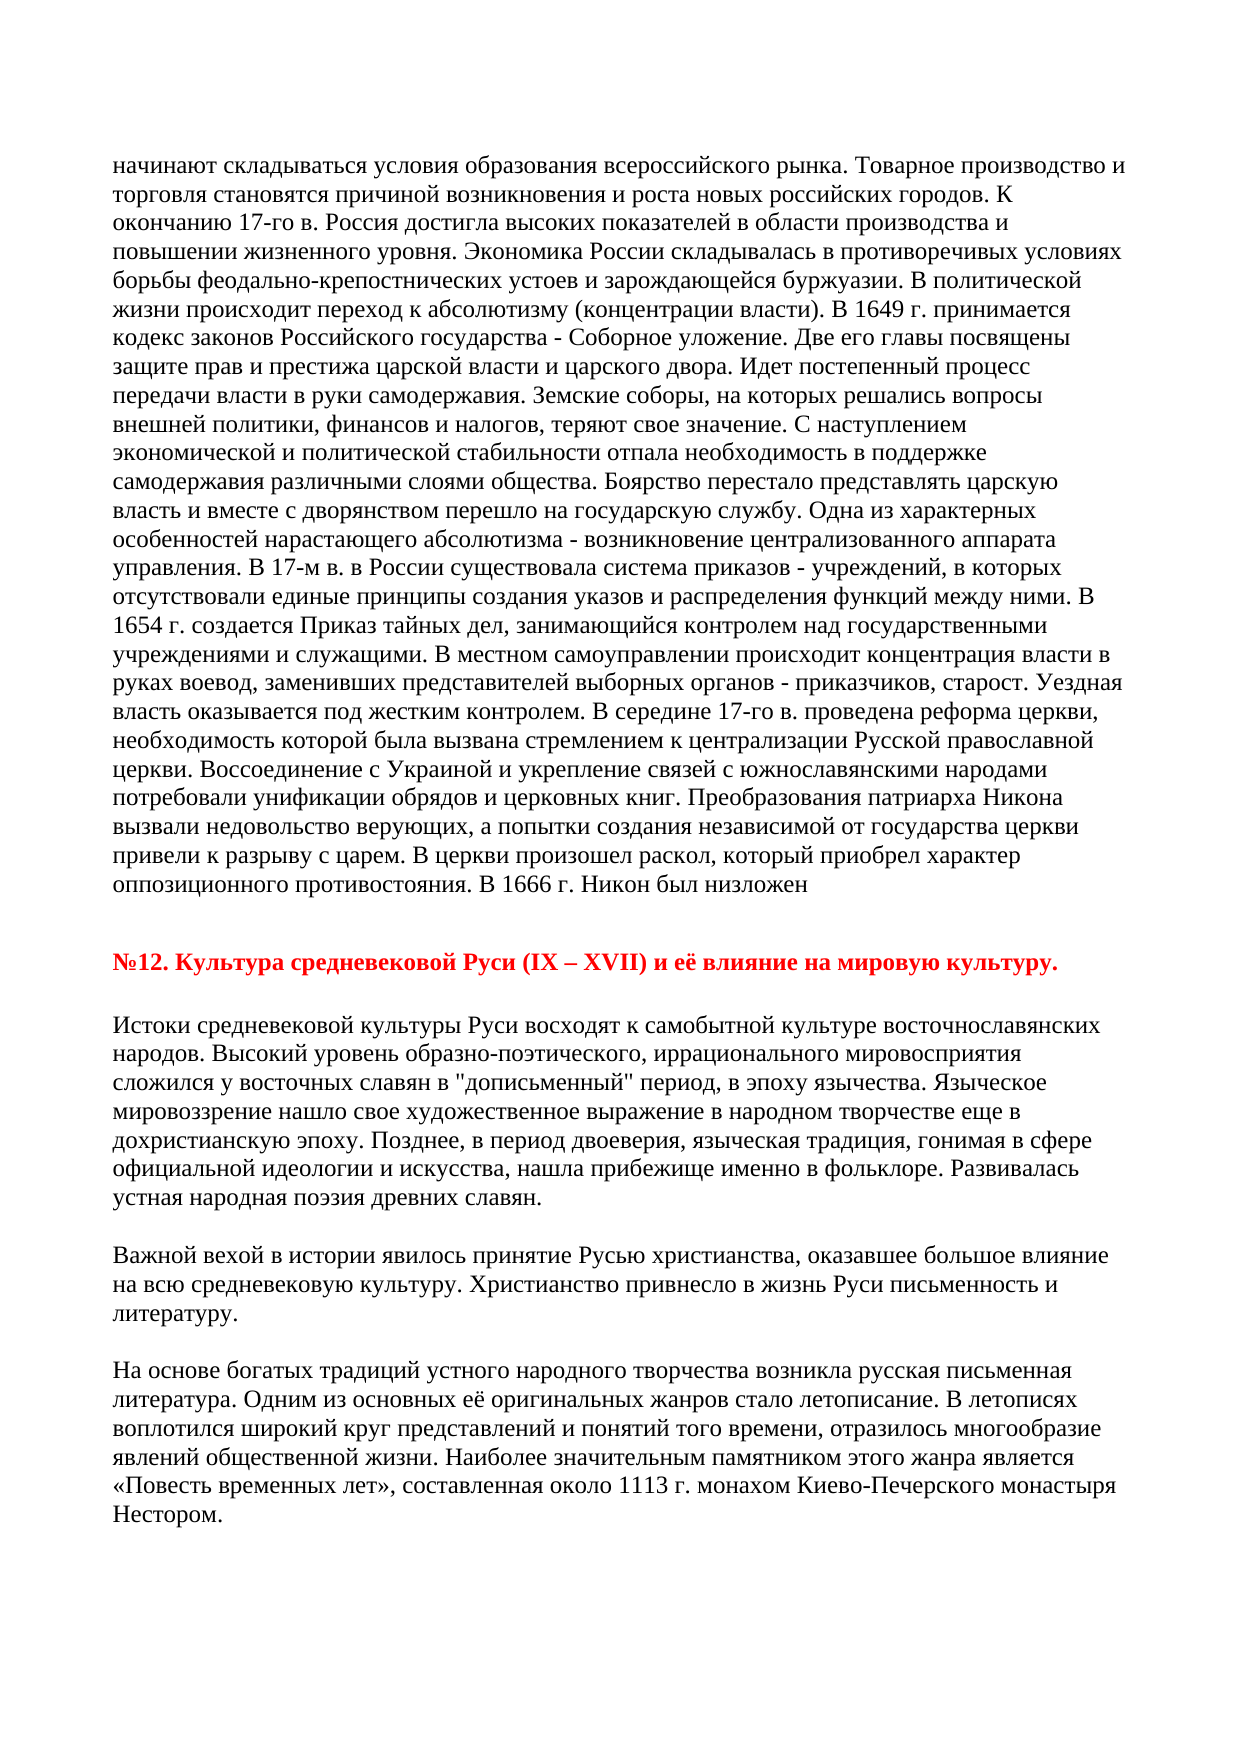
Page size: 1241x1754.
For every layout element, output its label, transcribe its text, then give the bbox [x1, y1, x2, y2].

text Важной вехой в истории явилось принятие Русью христианства, оказавшее большое влияние на всю средневековую культуру. Христианство привнесло в жизнь Руси письменность и литературу. [112, 1240, 1128, 1326]
subtitle №12. Культура средневековой Руси (IX – XVII) и её влияние на мировую культуру. [112, 947, 1128, 976]
text На основе богатых традиций устного народного творчества возникла русская письменная литература. Одним из основных её оригинальных жанров стало летописание. В летописях воплотился широкий круг представлений и понятий того времени, отразилось многообразие явлений общественной жизни. Наиболее значительным памятником этого жанра является «Повесть временных лет», составленная около 1113 г. монахом Киево-Печерского монастыря Нестором. [112, 1356, 1128, 1528]
text Истоки средневековой культуры Руси восходят к самобытной культуре восточнославянских народов. Высокий уровень образно-поэтического, иррационального мировосприятия сложился у восточных славян в "дописьменный" период, в эпоху язычества. Языческое мировоззрение нашло свое художественное выражение в народном творчестве еще в дохристианскую эпоху. Позднее, в период двоеверия, языческая традиция, гонимая в сфере официальной идеологии и искусства, нашла прибежище именно в фольклоре. Развивалась устная народная поэзия древних славян. [112, 1010, 1128, 1211]
